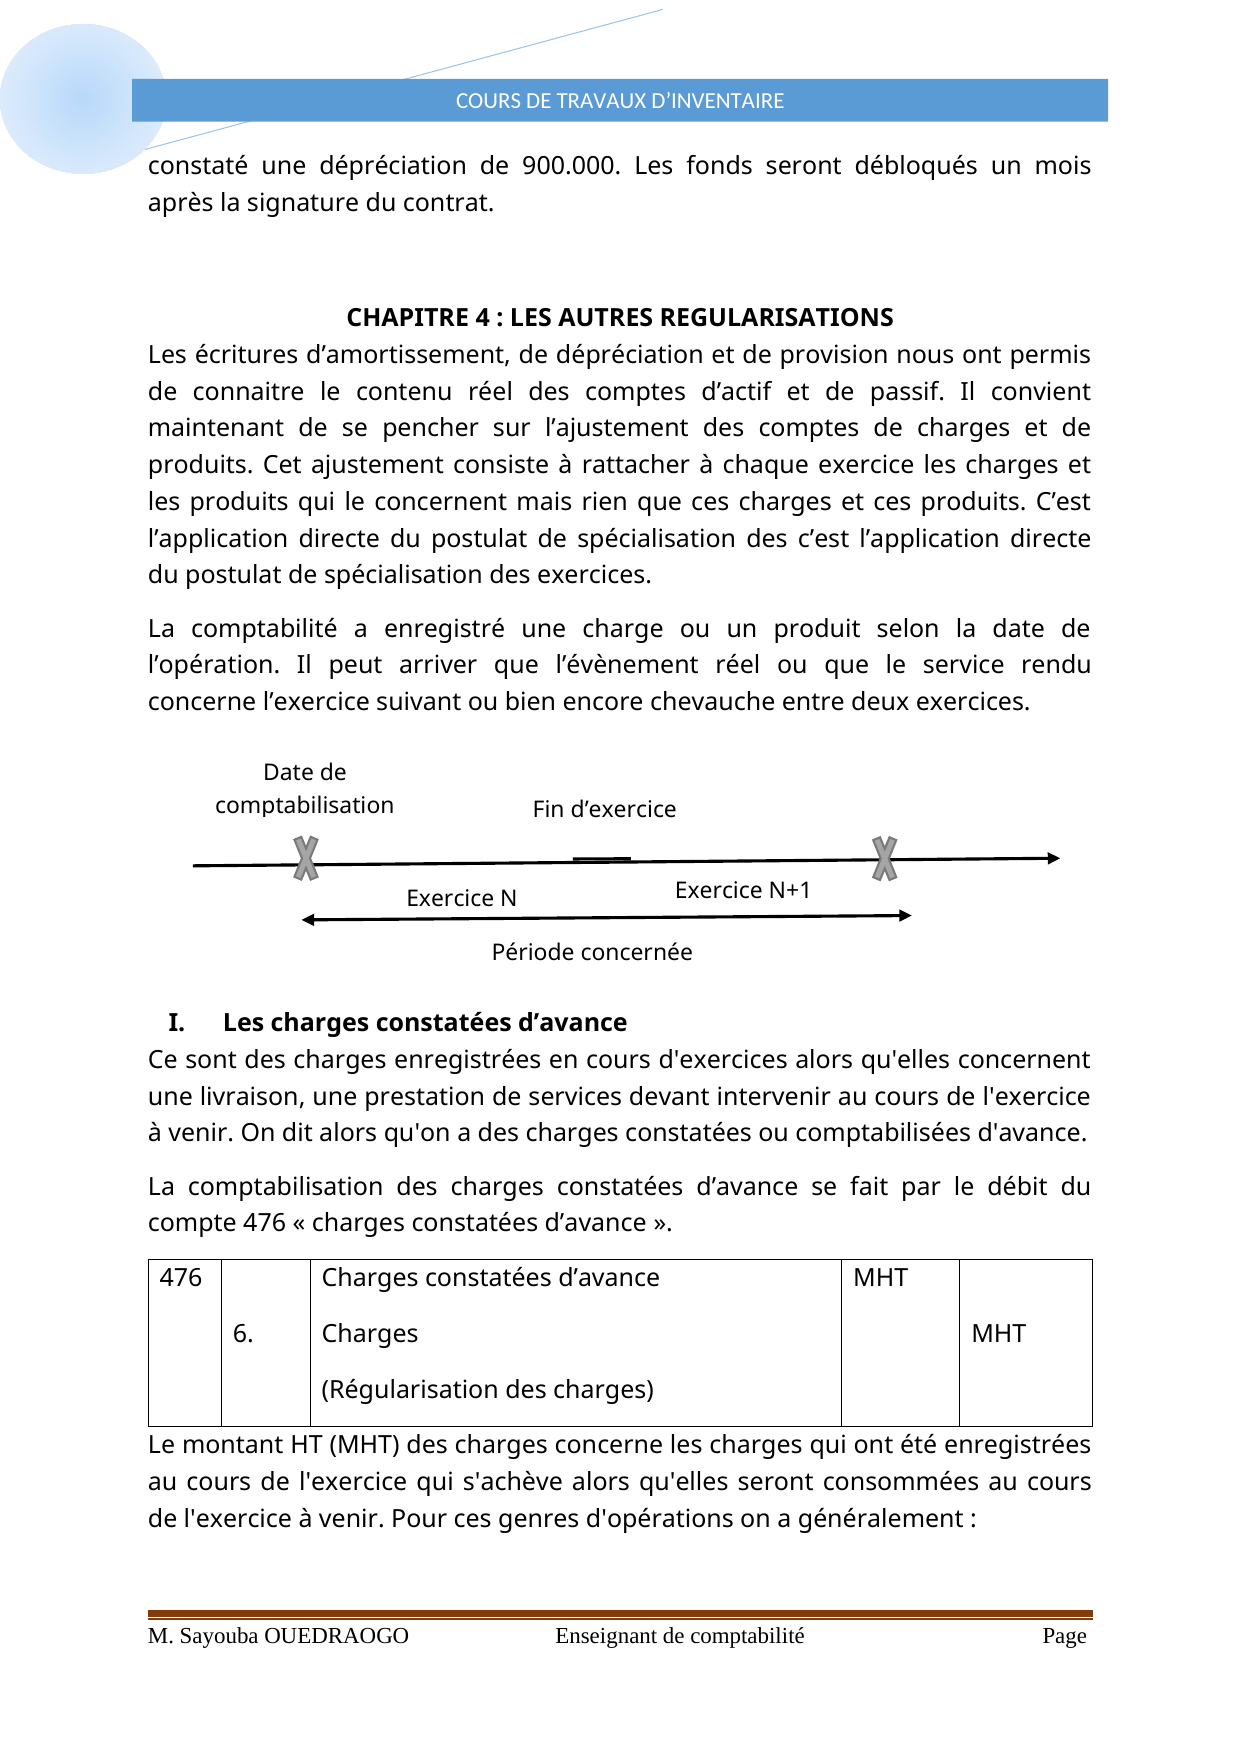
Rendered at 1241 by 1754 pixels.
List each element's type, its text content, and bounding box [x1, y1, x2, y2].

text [148, 148, 1093, 218]
table_header 6. [222, 1260, 310, 1426]
text La comptabilisation des charges constatées d’avance se fait par le débit du compte 476 « charges constatées d’avance ». [148, 1168, 1093, 1239]
text Ce sont des charges enregistrées en cours d'exercices alors qu'elles concernent une livraison, une prestation de services devant intervenir au cours de l'exercice à venir. On dit alors qu'on a des charges constatées ou comptabilisées d'avance. [148, 1041, 1093, 1149]
subtitle CHAPITRE 4 : LES AUTRES REGULARISATIONS [148, 299, 1093, 334]
table_header 476 [149, 1260, 221, 1426]
text La comptabilité a enregistré une charge ou un produit selon la date de l’opération. Il peut arriver que l’évènement réel ou que le service rendu concerne l’exercice suivant ou bien encore chevauche entre deux exercices. [148, 610, 1093, 718]
text Les écritures d’amortissement, de dépréciation et de provision nous ont permis de connaitre le contenu réel des comptes d’actif et de passif. Il convient maintenant de se pencher sur l’ajustement des comptes de charges et de produits. Cet ajustement consiste à rattacher à chaque exercice les charges et les produits qui le concernent mais rien que ces charges et ces produits. C’est l’application directe du postulat de spécialisation des c’est l’application directe du postulat de spécialisation des exercices. [148, 336, 1093, 591]
table_header MHT [842, 1260, 959, 1426]
subtitle Les charges constatées d’avance [185, 1004, 1093, 1039]
table_header MHT [960, 1260, 1092, 1426]
table_header Charges constatées d’avance Charges (Régularisation des charges) [311, 1260, 841, 1426]
text Le montant HT (MHT) des charges concerne les charges qui ont été enregistrées au cours de l'exercice qui s'achève alors qu'elles seront consommées au cours de l'exercice à venir. Pour ces genres d'opérations on a généralement : [148, 1427, 1093, 1534]
